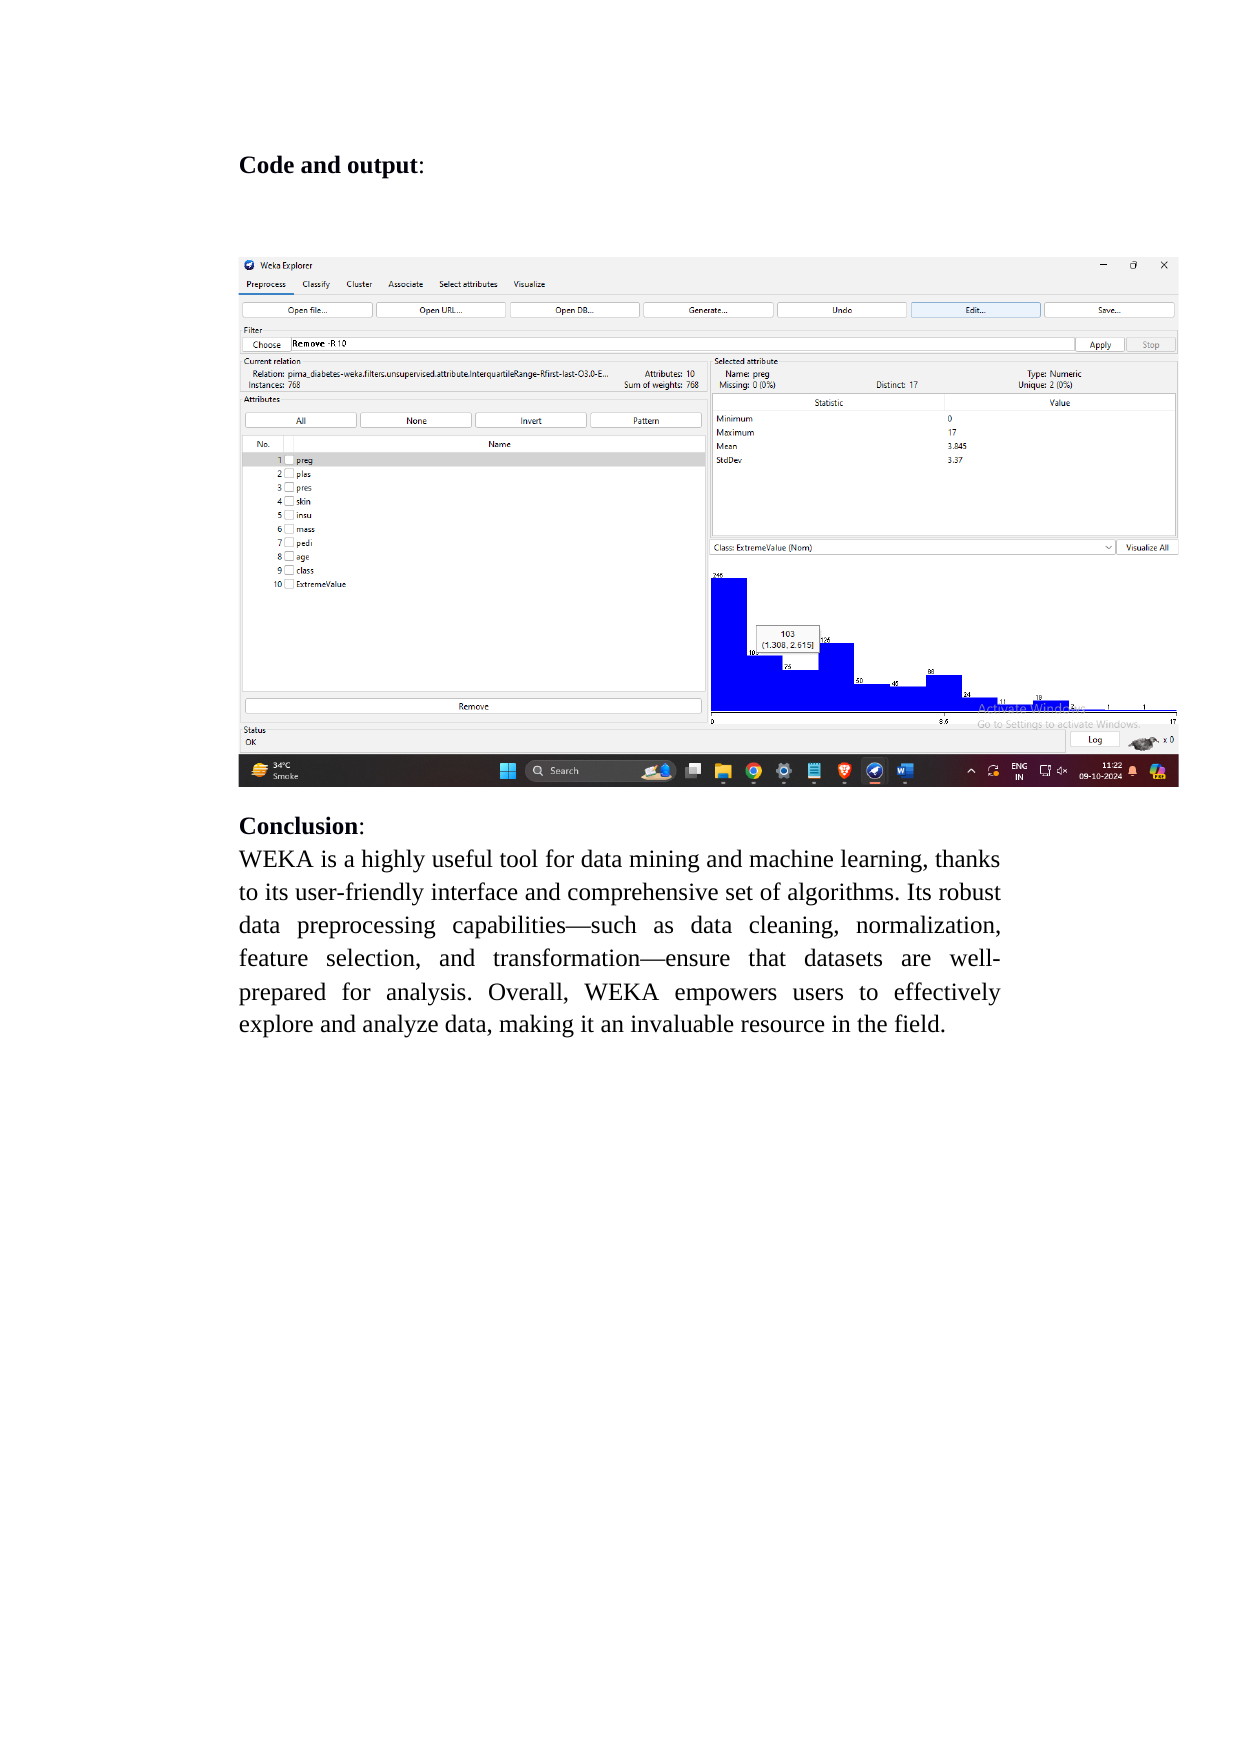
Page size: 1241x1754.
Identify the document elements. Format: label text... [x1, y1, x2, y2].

text Code and output: [164, 150, 1017, 179]
picture [238, 257, 1179, 787]
text WEKA is a highly useful tool for data mining and machine learning, thanks to its user-friendly interface and comprehensive set of algorithms. Its robust data preprocessing capabilities—such as data cleaning, normalization, feature selection, and transformation—ensure that datasets are well-prepared for analysis. Overall, WEKA empowers users to effectively explore and analyze data, making it an invaluable resource in the field. [239, 844, 1002, 1038]
text Conclusion: [239, 811, 1002, 840]
